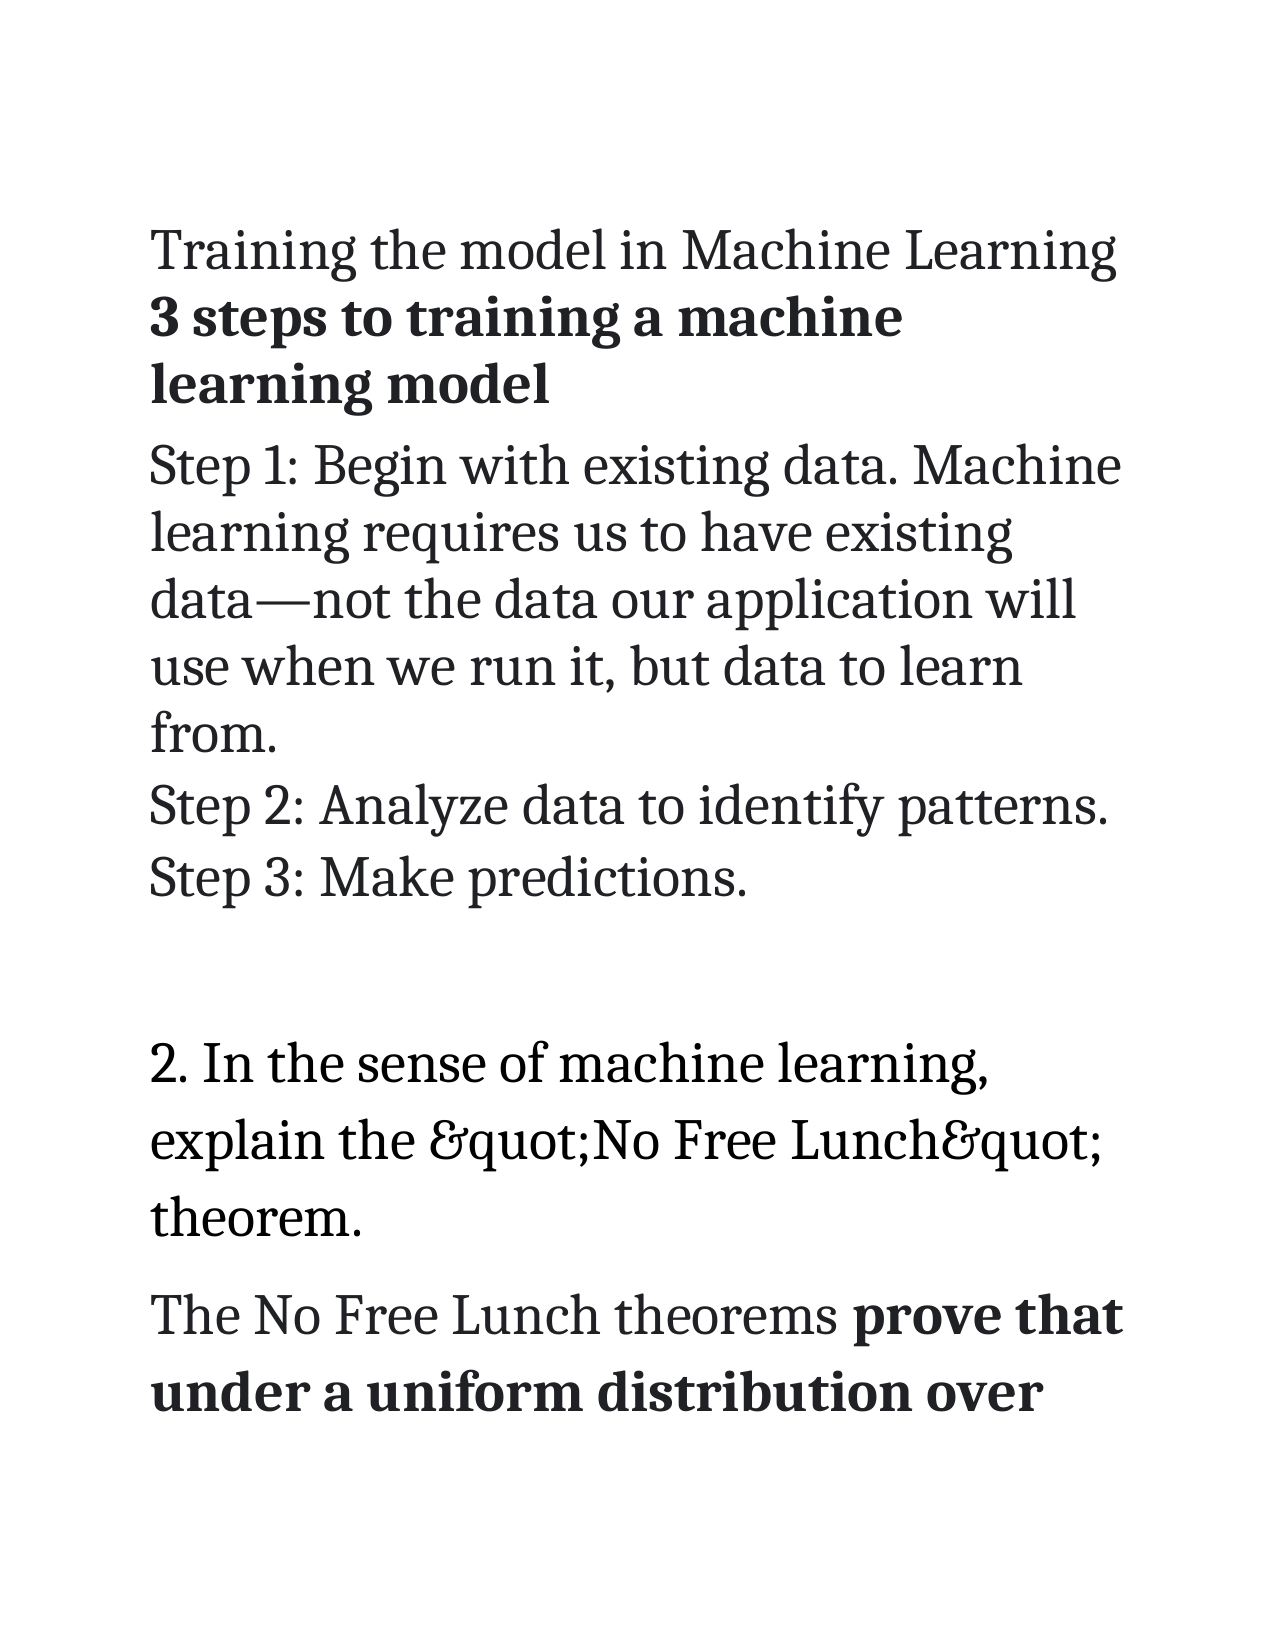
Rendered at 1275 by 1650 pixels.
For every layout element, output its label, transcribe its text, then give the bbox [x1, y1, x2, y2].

text 3 steps to training a machine learning model [150, 284, 1125, 418]
text 2. In the sense of machine learning, explain the &quot;No Free Lunch&quot; theorem. [150, 1029, 1125, 1251]
text Step 1: Begin with existing data. Machine learning requires us to have existing data—not the data our application will use when we run it, but data to learn from. [150, 432, 1125, 767]
text Step 2: Analyze data to identify patterns. [150, 772, 1125, 839]
text Step 3: Make predictions. [150, 844, 1125, 911]
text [150, 1282, 1125, 1426]
text Training the model in Machine Learning [150, 217, 1125, 284]
